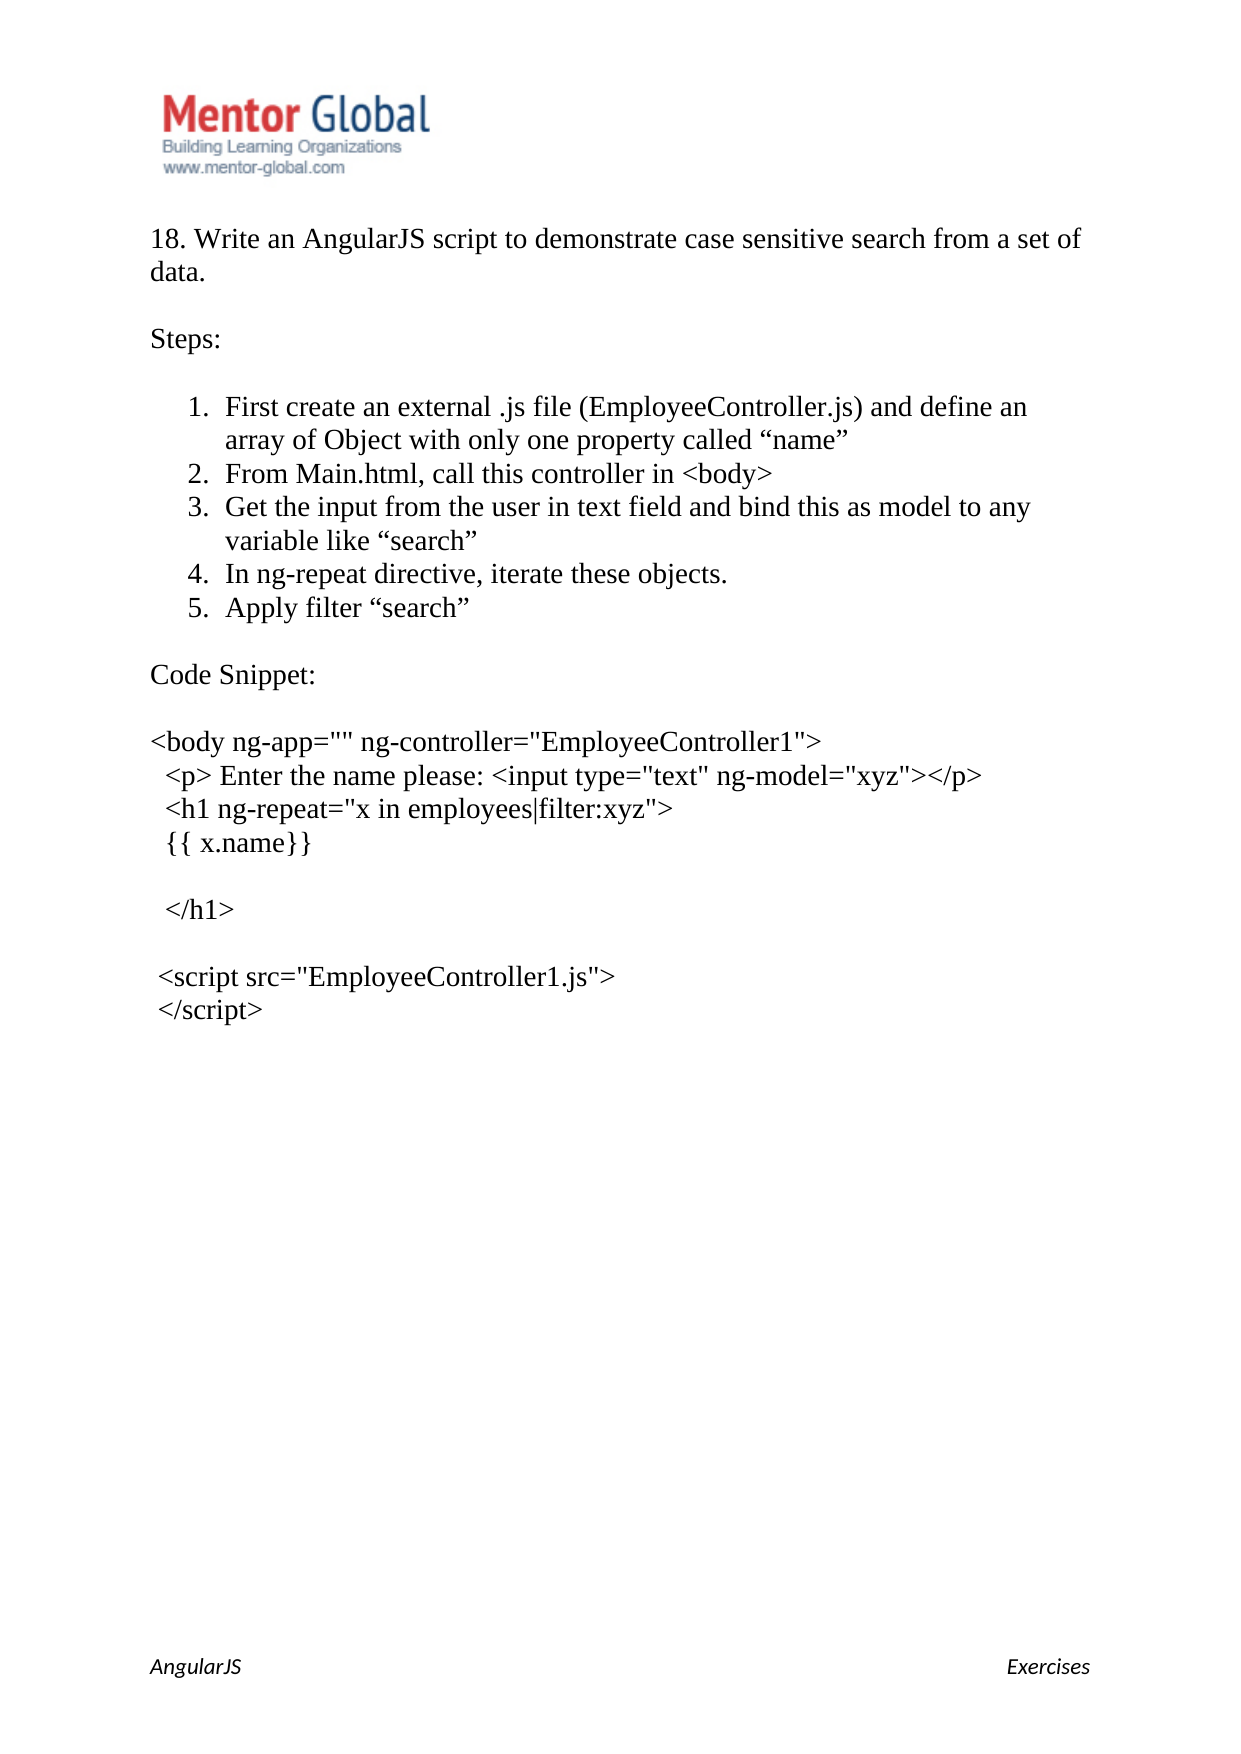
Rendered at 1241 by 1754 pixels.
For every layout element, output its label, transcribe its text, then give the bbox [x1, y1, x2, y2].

text </h1> [150, 892, 1090, 925]
list From Main.html, call this controller in <body> [187, 456, 1090, 489]
text <h1 ng-repeat="x in employees|filter:xyz"> [150, 791, 1090, 825]
list Get the input from the user in text field and bind this as model to any variable like “search” [187, 489, 1090, 556]
text <p> Enter the name please: <input type="text" ng-model="xyz"></p> [150, 758, 1090, 791]
text </script> [150, 992, 1090, 1026]
list Apply filter “search” [187, 590, 1090, 623]
text <body ng-app="" ng-controller="EmployeeController1"> [150, 724, 1090, 758]
text Code Snippet: [150, 657, 1090, 691]
text <script src="EmployeeController1.js"> [150, 959, 1090, 992]
text Steps: [150, 322, 1090, 355]
list First create an external .js file (EmployeeController.js) and define an array of Object with only one property called “name” [187, 389, 1090, 456]
list In ng-repeat directive, iterate these objects. [187, 556, 1090, 590]
picture [150, 73, 449, 188]
text {{ x.name}} [150, 825, 1090, 858]
text 18. Write an AngularJS script to demonstrate case sensitive search from a set of data. [150, 221, 1090, 288]
